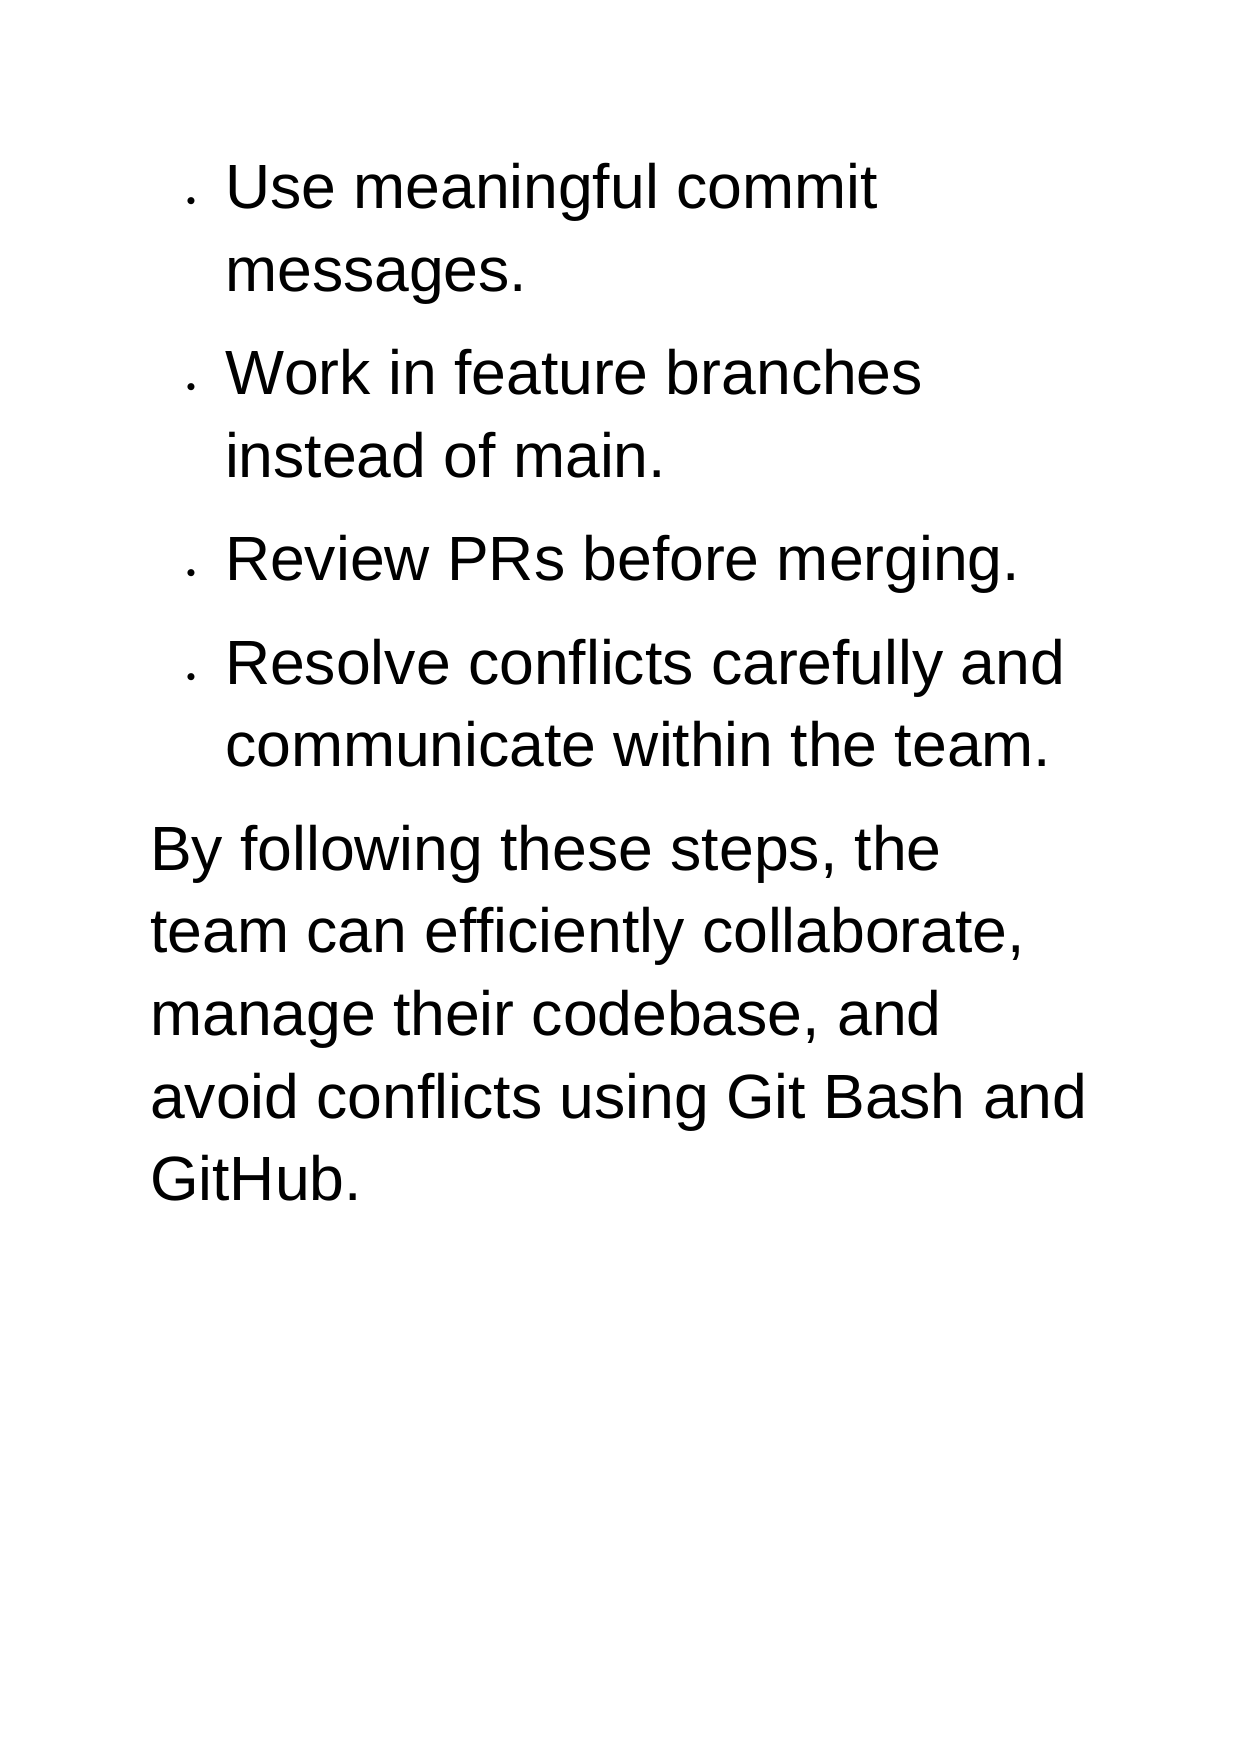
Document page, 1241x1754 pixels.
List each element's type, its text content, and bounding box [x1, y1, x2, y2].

list Work in feature branches instead of main. [187, 336, 1090, 491]
list Resolve conflicts carefully and communicate within the team. [187, 626, 1090, 780]
list Use meaningful commit messages. [187, 150, 1090, 304]
text By following these steps, the team can efficiently collaborate, manage their codebase, and avoid conflicts using Git Bash and GitHub. [150, 812, 1090, 1214]
list Review PRs before merging. [187, 522, 1090, 594]
